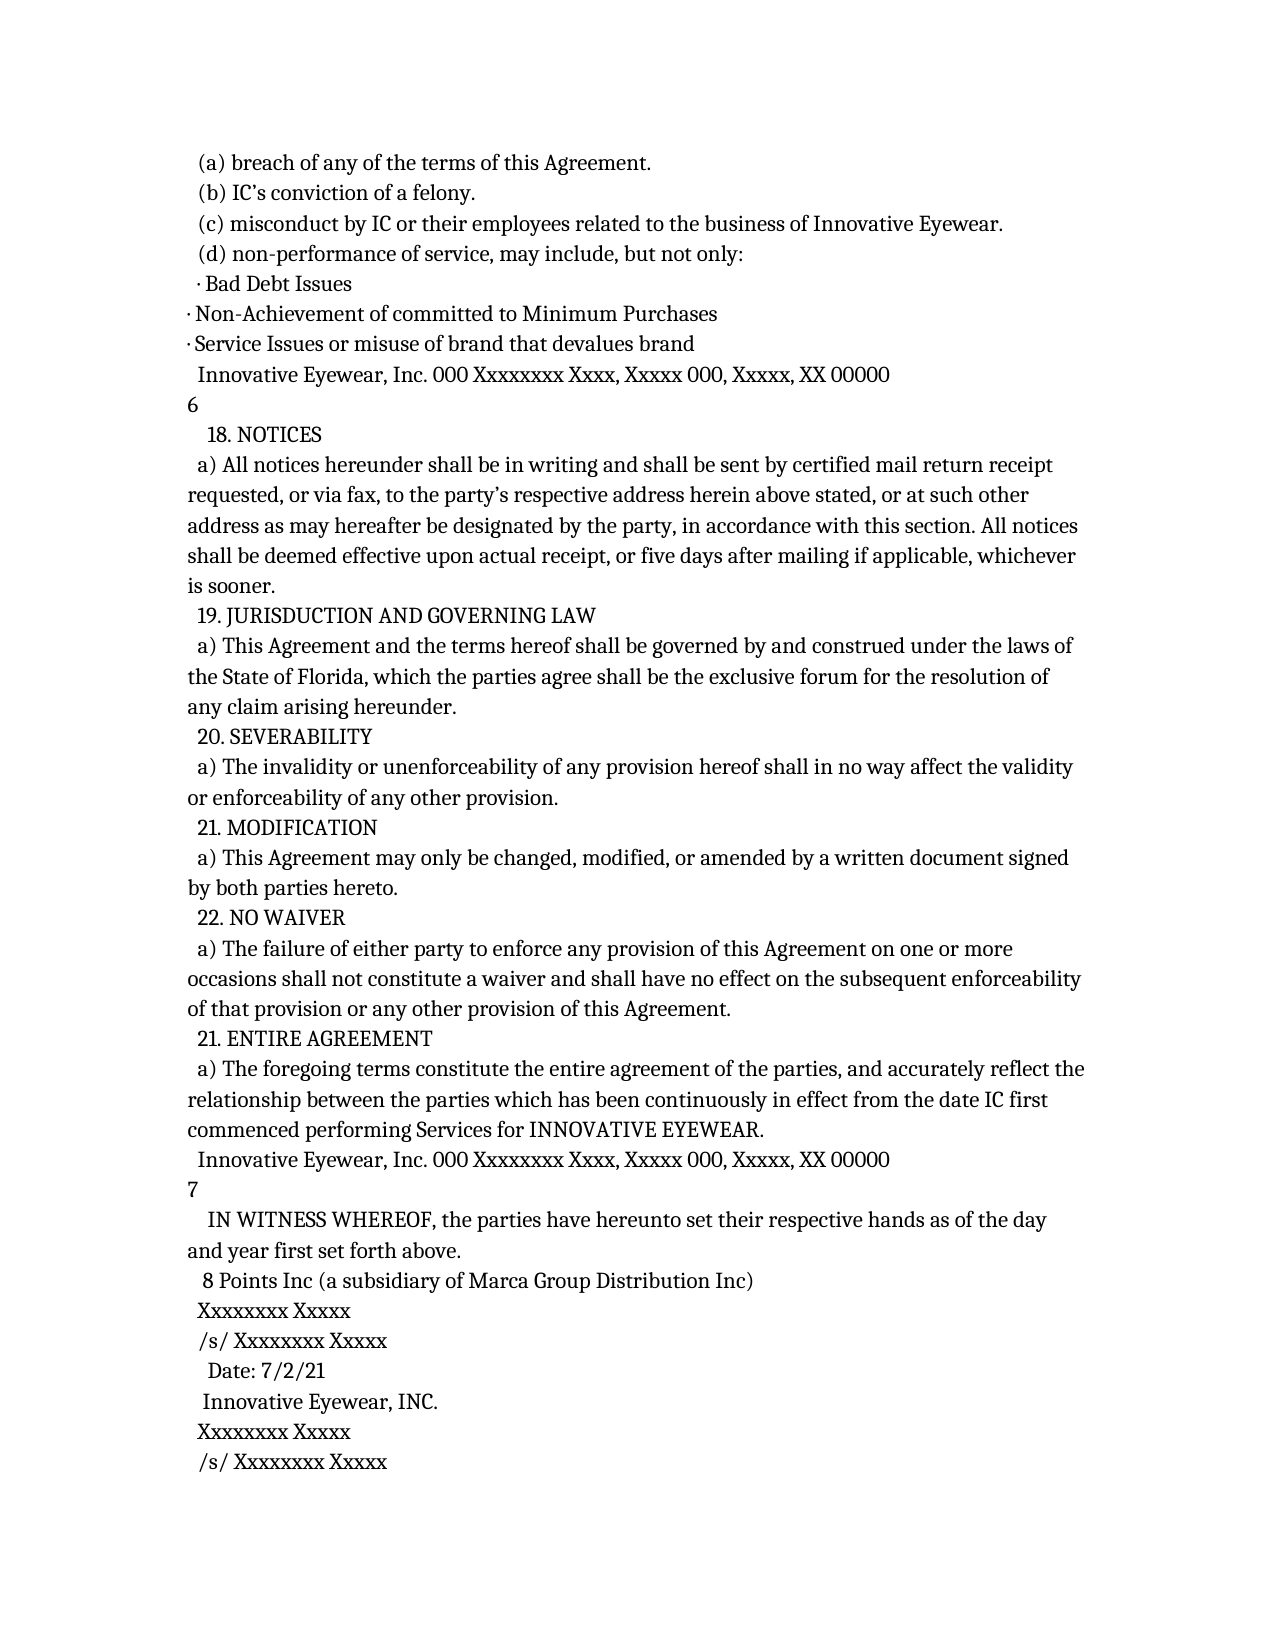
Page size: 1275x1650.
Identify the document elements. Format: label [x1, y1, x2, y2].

text [187, 150, 1087, 1475]
